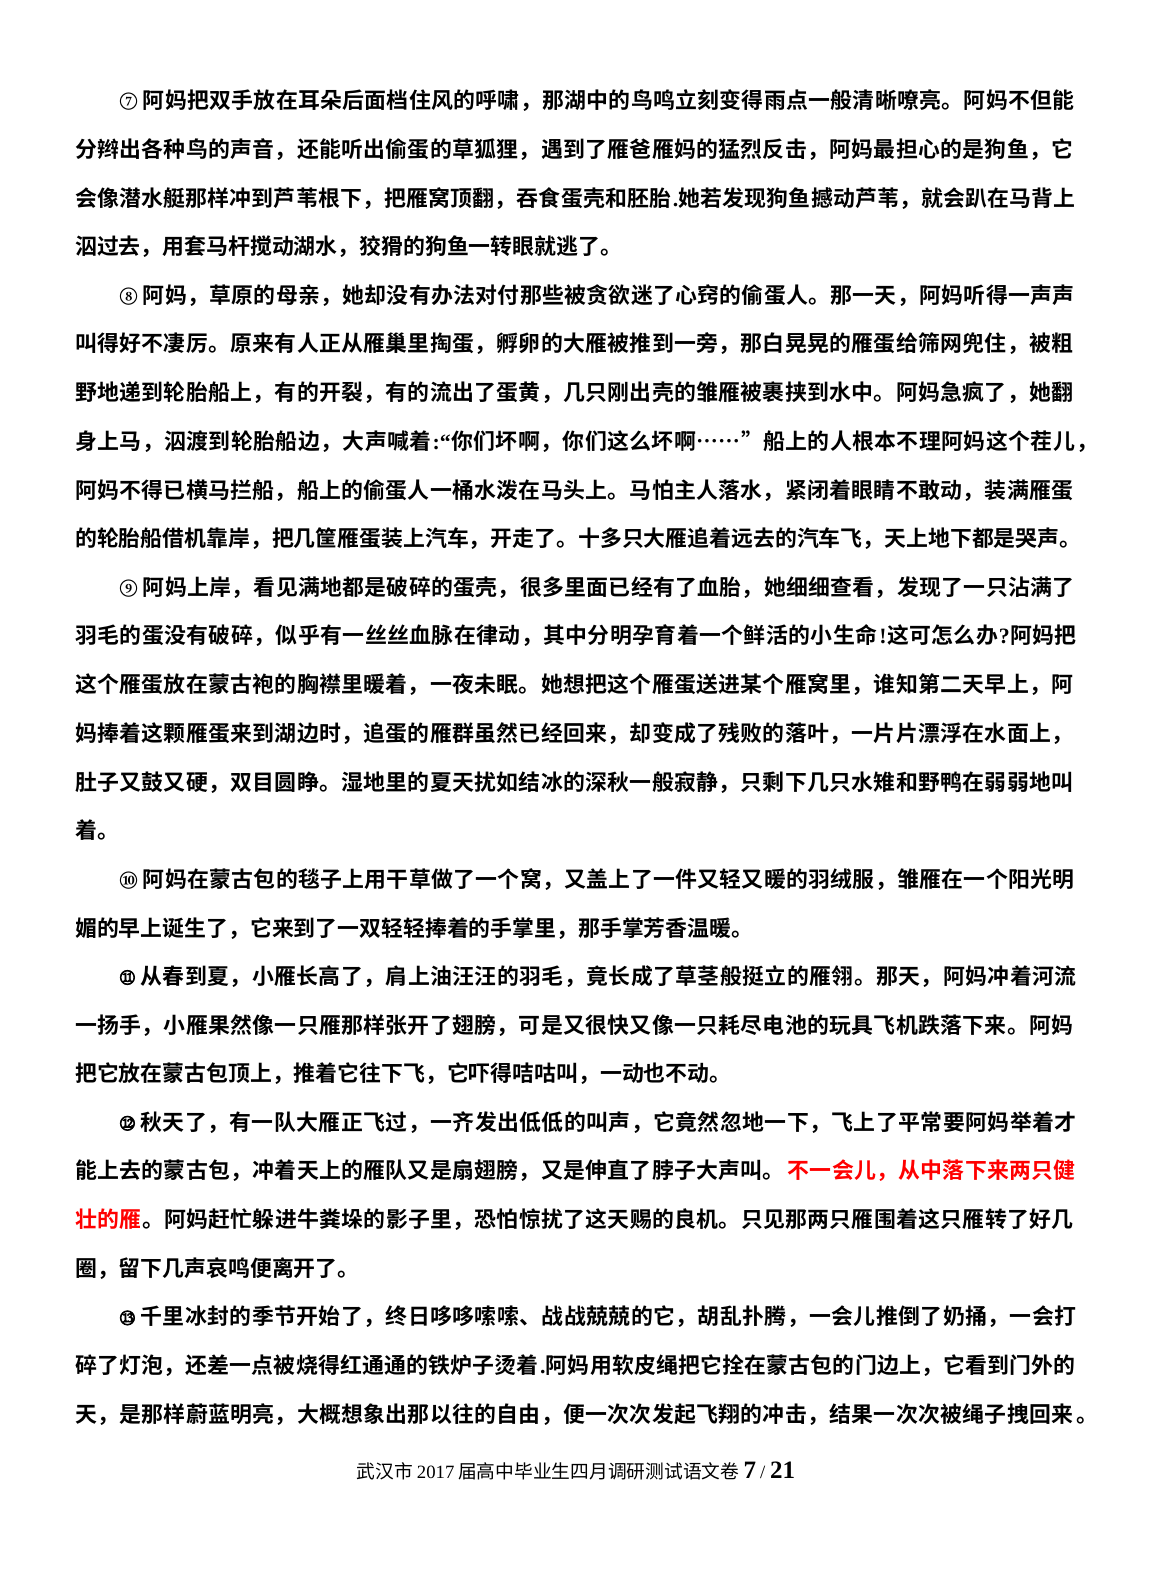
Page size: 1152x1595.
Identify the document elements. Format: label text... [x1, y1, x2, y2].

text ⑦阿妈把双手放在耳朵后面档住风的呼啸，那湖中的鸟鸣立刻变得雨点一般清晰嘹亮。阿妈不但能分辫出各种鸟的声音，还能听出偷蛋的草狐狸，遇到了雁爸雁妈的猛烈反击，阿妈最担心的是狗鱼，它会像潜水艇那样冲到芦苇根下，把雁窝顶翻，吞食蛋壳和胚胎.她若发现狗鱼撼动芦苇，就会趴在马背上泅过去，用套马杆搅动湖水，狡猾的狗鱼一转眼就逃了。 [75, 83, 1077, 261]
text ⑧阿妈，草原的母亲，她却没有办法对付那些被贪欲迷了心窍的偷蛋人。那一天，阿妈听得一声声叫得好不凄厉。原来有人正从雁巢里掏蛋，孵卵的大雁被推到一旁，那白晃晃的雁蛋给筛网兜住，被粗野地递到轮胎船上，有的开裂，有的流出了蛋黄，几只刚出壳的雏雁被裹挟到水中。阿妈急疯了，她翻身上马，泅渡到轮胎船边，大声喊着:“你们坏啊，你们这么坏啊……”船上的人根本不理阿妈这个茬儿，阿妈不得已横马拦船，船上的偷蛋人一桶水泼在马头上。马怕主人落水，紧闭着眼睛不敢动，装满雁蛋的轮胎船借机靠岸，把几筐雁蛋装上汽车，开走了。十多只大雁追着远去的汽车飞，天上地下都是哭声。 [75, 277, 1077, 553]
text ⑨阿妈上岸，看见满地都是破碎的蛋壳，很多里面已经有了血胎，她细细查看，发现了一只沾满了羽毛的蛋没有破碎，似乎有一丝丝血脉在律动，其中分明孕育着一个鲜活的小生命!这可怎么办?阿妈把这个雁蛋放在蒙古袍的胸襟里暖着，一夜未眠。她想把这个雁蛋送进某个雁窝里，谁知第二天早上，阿妈捧着这颗雁蛋来到湖边时，追蛋的雁群虽然已经回来，却变成了残败的落叶，一片片漂浮在水面上，肚子又鼓又硬，双目圆睁。湿地里的夏天扰如结冰的深秋一般寂静，只剩下几只水雉和野鸭在弱弱地叫着。 [75, 569, 1077, 846]
text ⑩阿妈在蒙古包的毯子上用干草做了一个窝，又盖上了一件又轻又暖的羽绒服，雏雁在一个阳光明媚的早上诞生了，它来到了一双轻轻捧着的手掌里，那手掌芳香温暖。 [75, 861, 1077, 943]
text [75, 1299, 1077, 1429]
text ⑫秋天了，有一队大雁正飞过，一齐发出低低的叫声，它竟然忽地一下，飞上了平常要阿妈举着才能上去的蒙古包，冲着天上的雁队又是扇翅膀，又是伸直了脖子大声叫。不一会儿，从中落下来两只健壮的雁。阿妈赶忙躲进牛粪垛的影子里，恐怕惊扰了这天赐的良机。只见那两只雁围着这只雁转了好几圈，留下几声哀鸣便离开了。 [75, 1104, 1077, 1283]
text ⑪从春到夏，小雁长高了，肩上油汪汪的羽毛，竟长成了草茎般挺立的雁翎。那天，阿妈冲着河流一扬手，小雁果然像一只雁那样张开了翅膀，可是又很快又像一只耗尽电池的玩具飞机跌落下来。阿妈把它放在蒙古包顶上，推着它往下飞，它吓得咭咕叫，一动也不动。 [75, 958, 1077, 1088]
